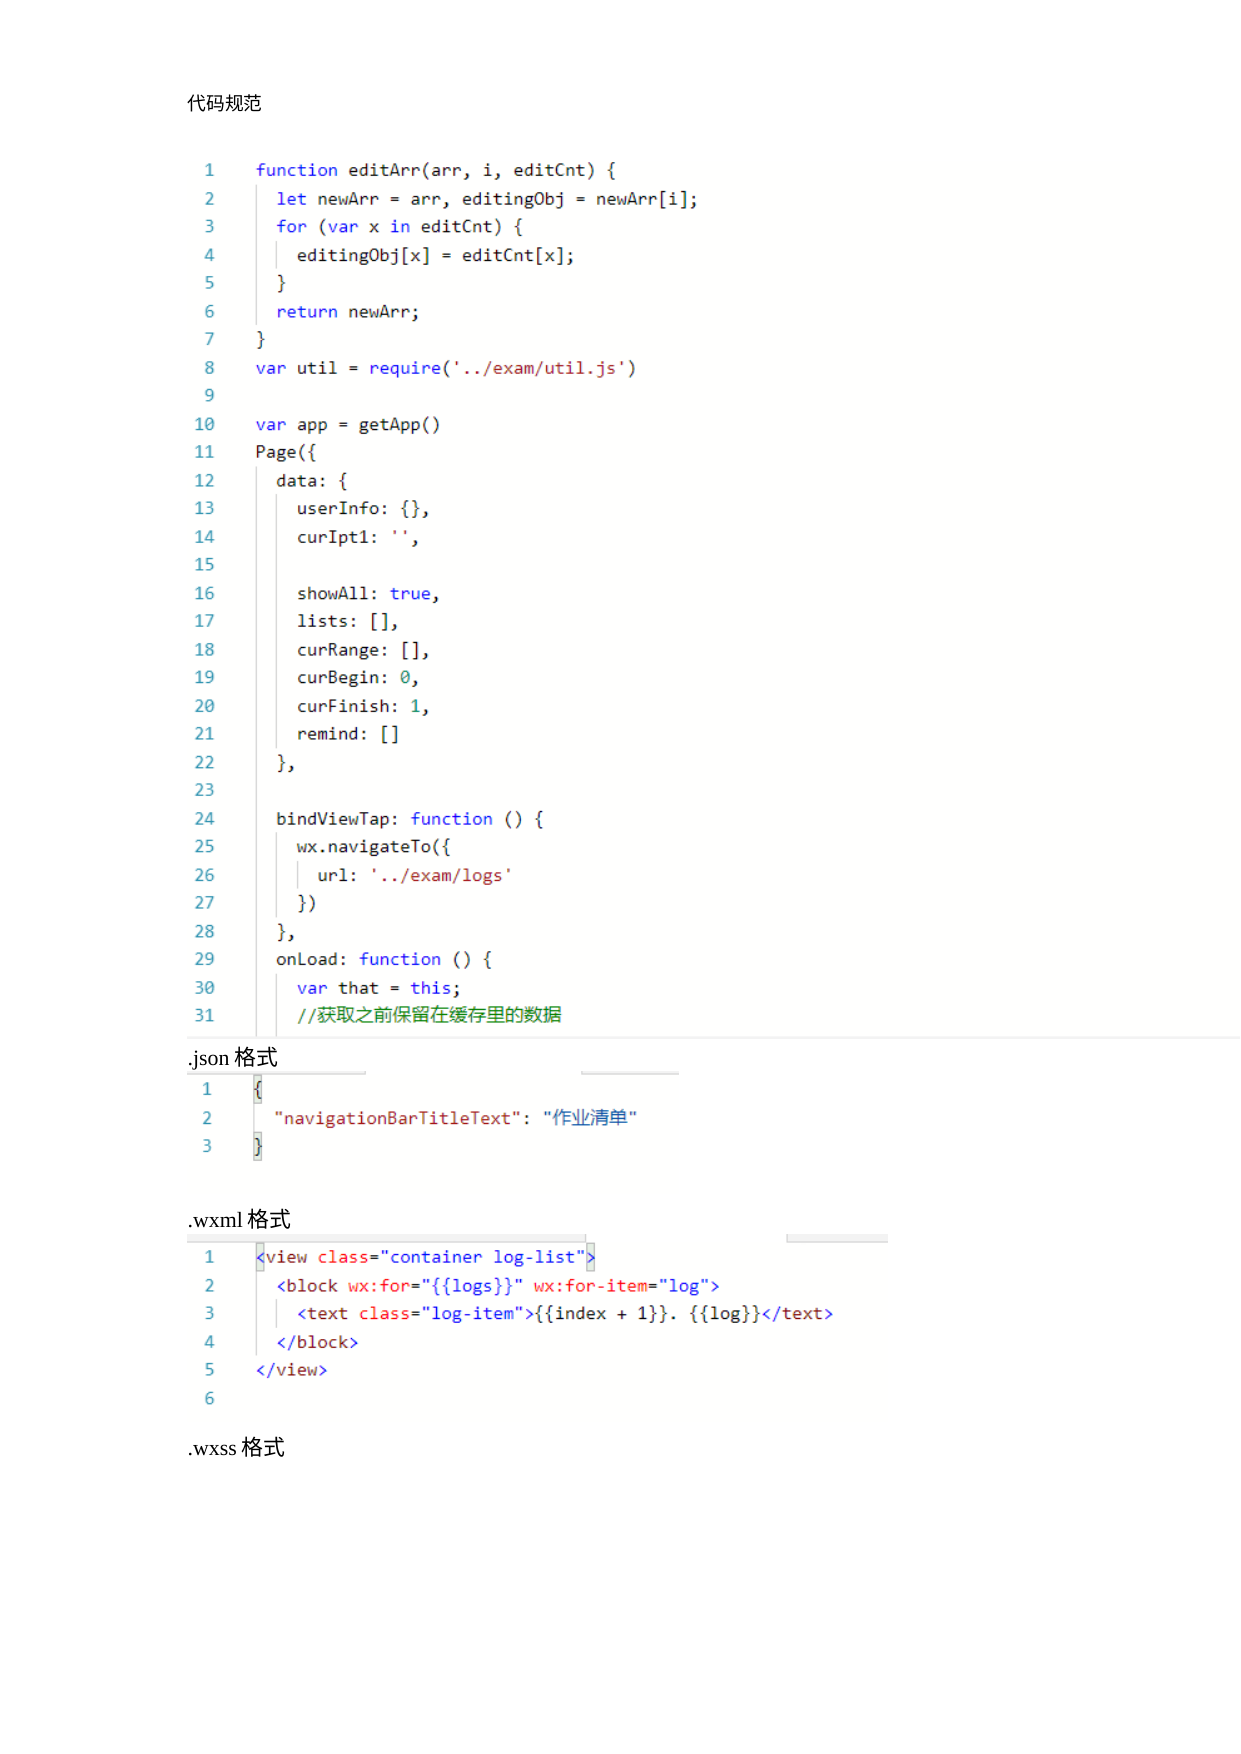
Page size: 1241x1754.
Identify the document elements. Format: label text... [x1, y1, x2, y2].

picture [187, 161, 1241, 1039]
picture [187, 1234, 888, 1422]
text .json格式 [187, 1039, 1053, 1072]
text .wxss格式 [187, 1429, 1053, 1462]
text .wxml格式 [187, 1202, 1053, 1234]
picture [187, 1071, 679, 1194]
